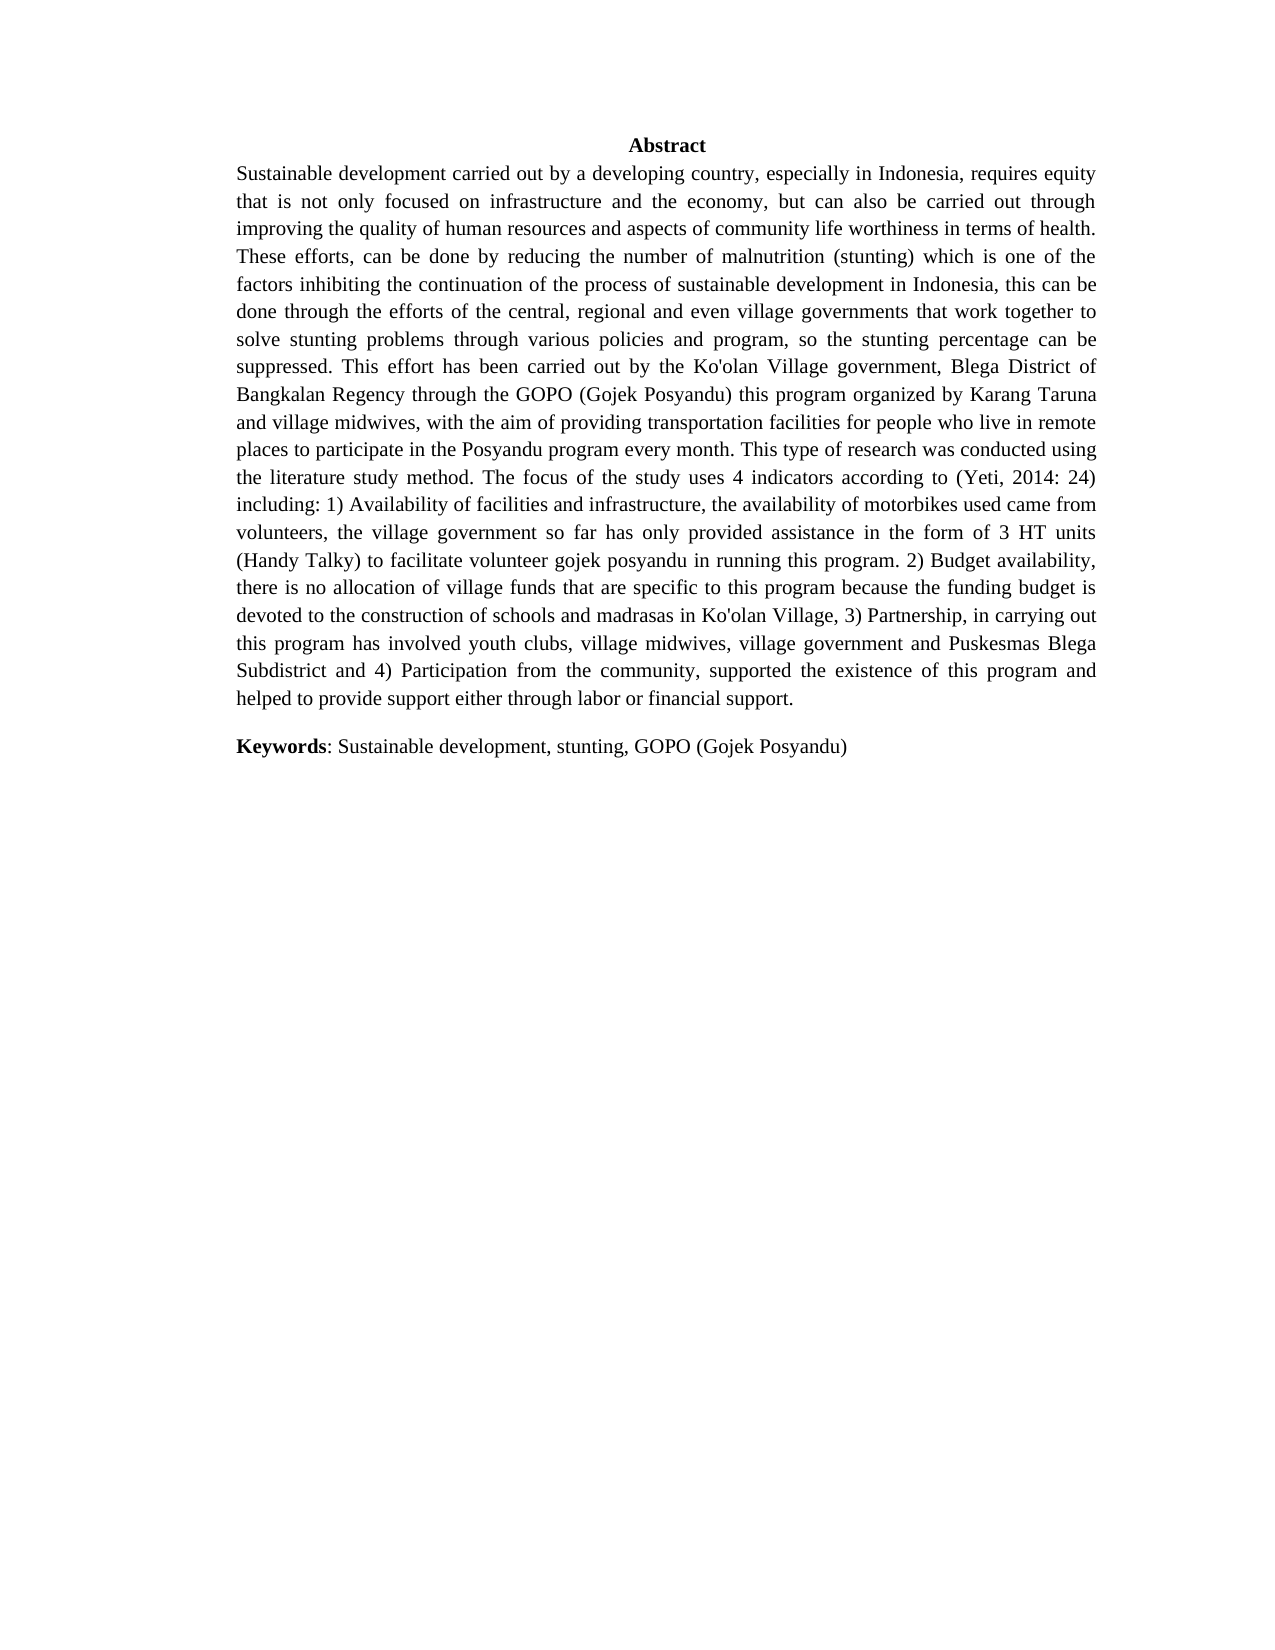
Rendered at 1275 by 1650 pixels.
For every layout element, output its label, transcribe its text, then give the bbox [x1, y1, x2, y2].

text Abstract [236, 133, 1098, 157]
text Sustainable development carried out by a developing country, especially in Indonesia, requires equity that is not only focused on infrastructure and the economy, but can also be carried out through improving the quality of human resources and aspects of community life worthiness in terms of health. These efforts, can be done by reducing the number of malnutrition (stunting) which is one of the factors inhibiting the continuation of the process of sustainable development in Indonesia, this can be done through the efforts of the central, regional and even village governments that work together to solve stunting problems through various policies and program, so the stunting percentage can be suppressed. This effort has been carried out by the Ko'olan Village government, Blega District of Bangkalan Regency through the GOPO (Gojek Posyandu) this program organized by Karang Taruna and village midwives, with the aim of providing transportation facilities for people who live in remote places to participate in the Posyandu program every month. This type of research was conducted using the literature study method. The focus of the study uses 4 indicators according to (Yeti, 2014: 24) including: 1) Availability of facilities and infrastructure, the availability of motorbikes used came from volunteers, the village government so far has only provided assistance in the form of 3 HT units (Handy Talky) to facilitate volunteer gojek posyandu in running this program. 2) Budget availability, there is no allocation of village funds that are specific to this program because the funding budget is devoted to the construction of schools and madrasas in Ko'olan Village, 3) Partnership, in carrying out this program has involved youth clubs, village midwives, village government and Puskesmas Blega Subdistrict and 4) Participation from the community, supported the existence of this program and helped to provide support either through labor or financial support. [236, 161, 1098, 710]
text Keywords: Sustainable development, stunting, GOPO (Gojek Posyandu) [236, 734, 1098, 758]
